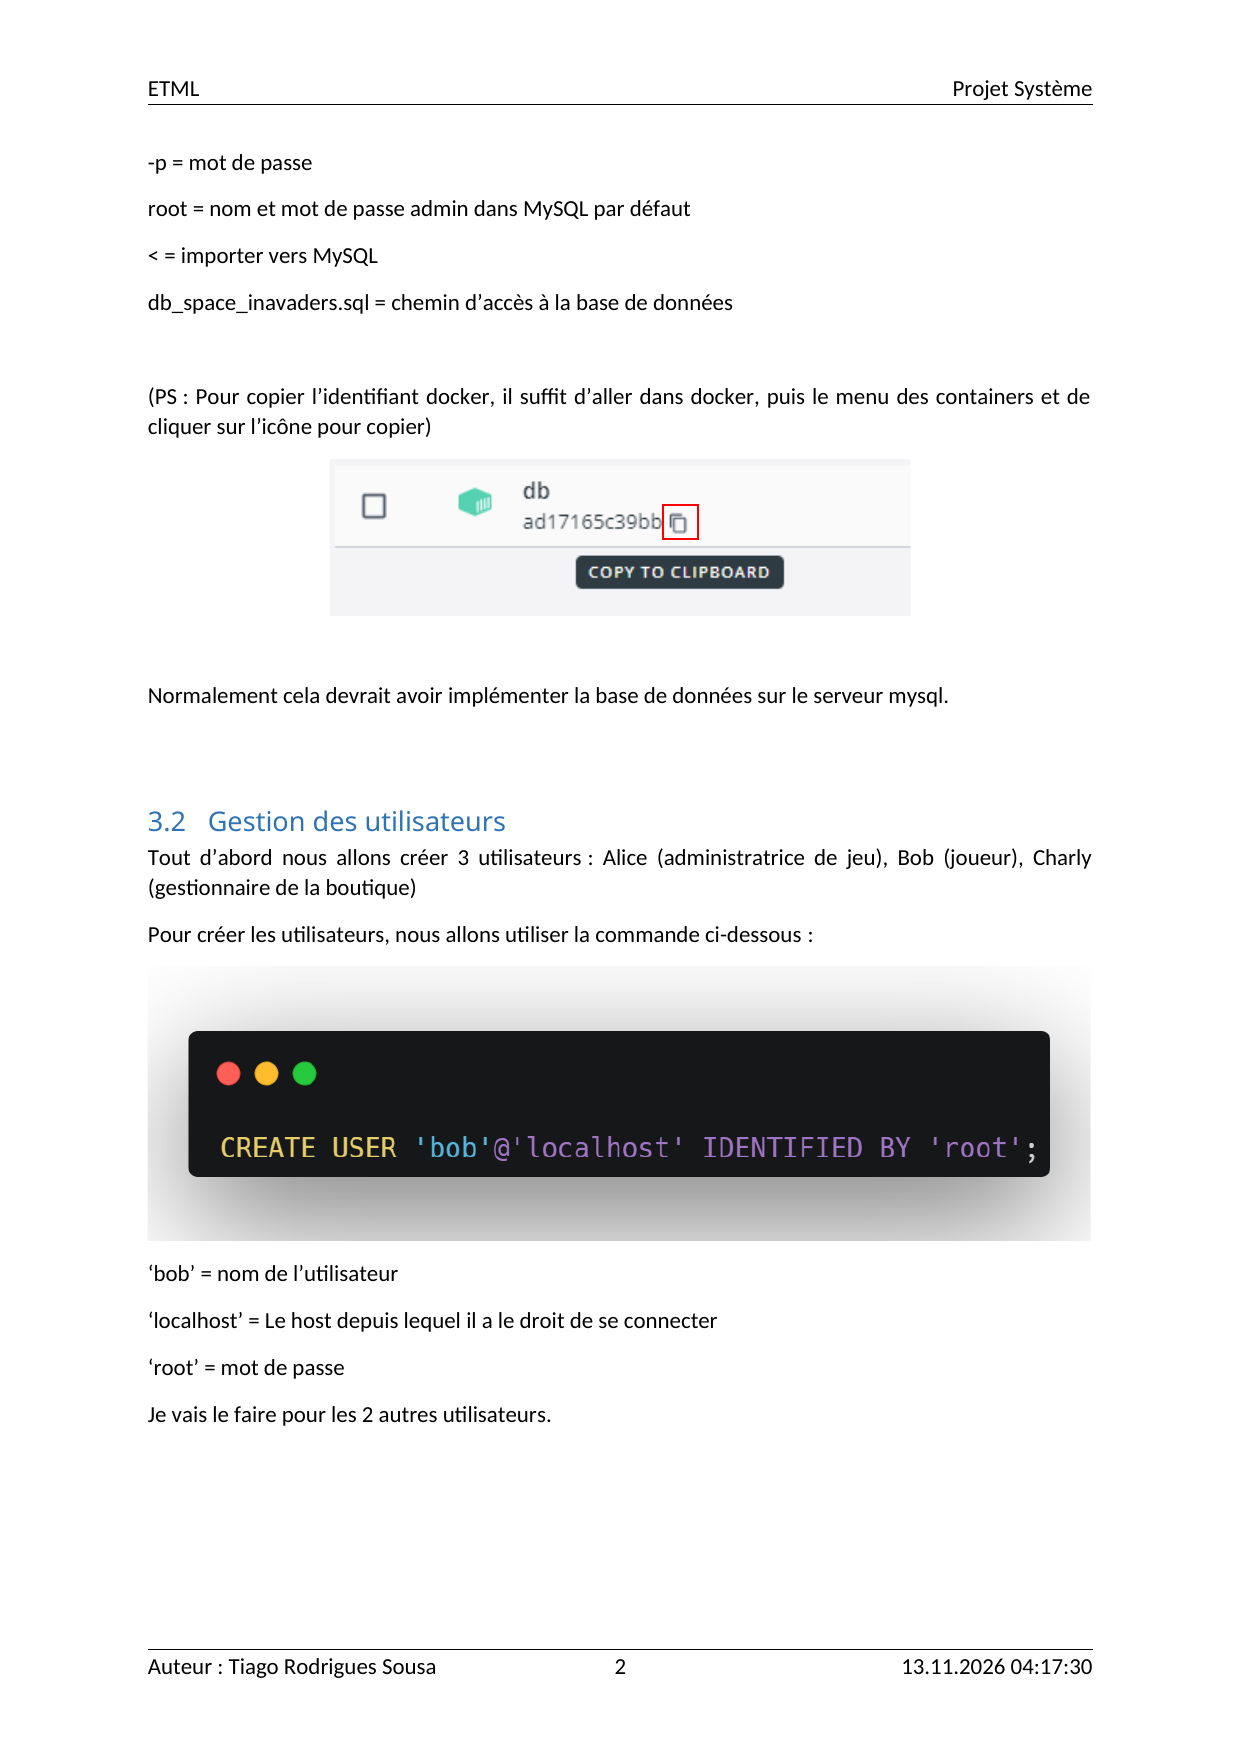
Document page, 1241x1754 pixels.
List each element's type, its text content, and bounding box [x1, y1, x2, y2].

text Tout d’abord nous allons créer 3 utilisateurs : Alice (administratrice de jeu), Bob (joueur), Charly (gestionnaire de la boutique) [148, 843, 1093, 901]
text < = importer vers MySQL [148, 241, 1093, 269]
subtitle Gestion des utilisateurs [148, 803, 1093, 840]
picture [147, 966, 1091, 1241]
text db_space_inavaders.sql = chemin d’accès à la base de données [148, 288, 1093, 316]
text Pour créer les utilisateurs, nous allons utiliser la commande ci-dessous : [148, 920, 1093, 948]
picture [329, 459, 911, 616]
text ‘root’ = mot de passe [148, 1353, 1093, 1381]
text Je vais le faire pour les 2 autres utilisateurs. [148, 1400, 1093, 1428]
text ‘bob’ = nom de l’utilisateur [148, 1259, 1093, 1287]
text root = nom et mot de passe admin dans MySQL par défaut [148, 194, 1093, 222]
text -p = mot de passe [148, 148, 1093, 176]
text (PS : Pour copier l’identifiant docker, il suffit d’aller dans docker, puis le menu des containers et de cliquer sur l’icône pour copier) [148, 382, 1093, 440]
text ‘localhost’ = Le host depuis lequel il a le droit de se connecter [148, 1306, 1093, 1334]
text Normalement cela devrait avoir implémenter la base de données sur le serveur mysql. [148, 681, 1093, 709]
